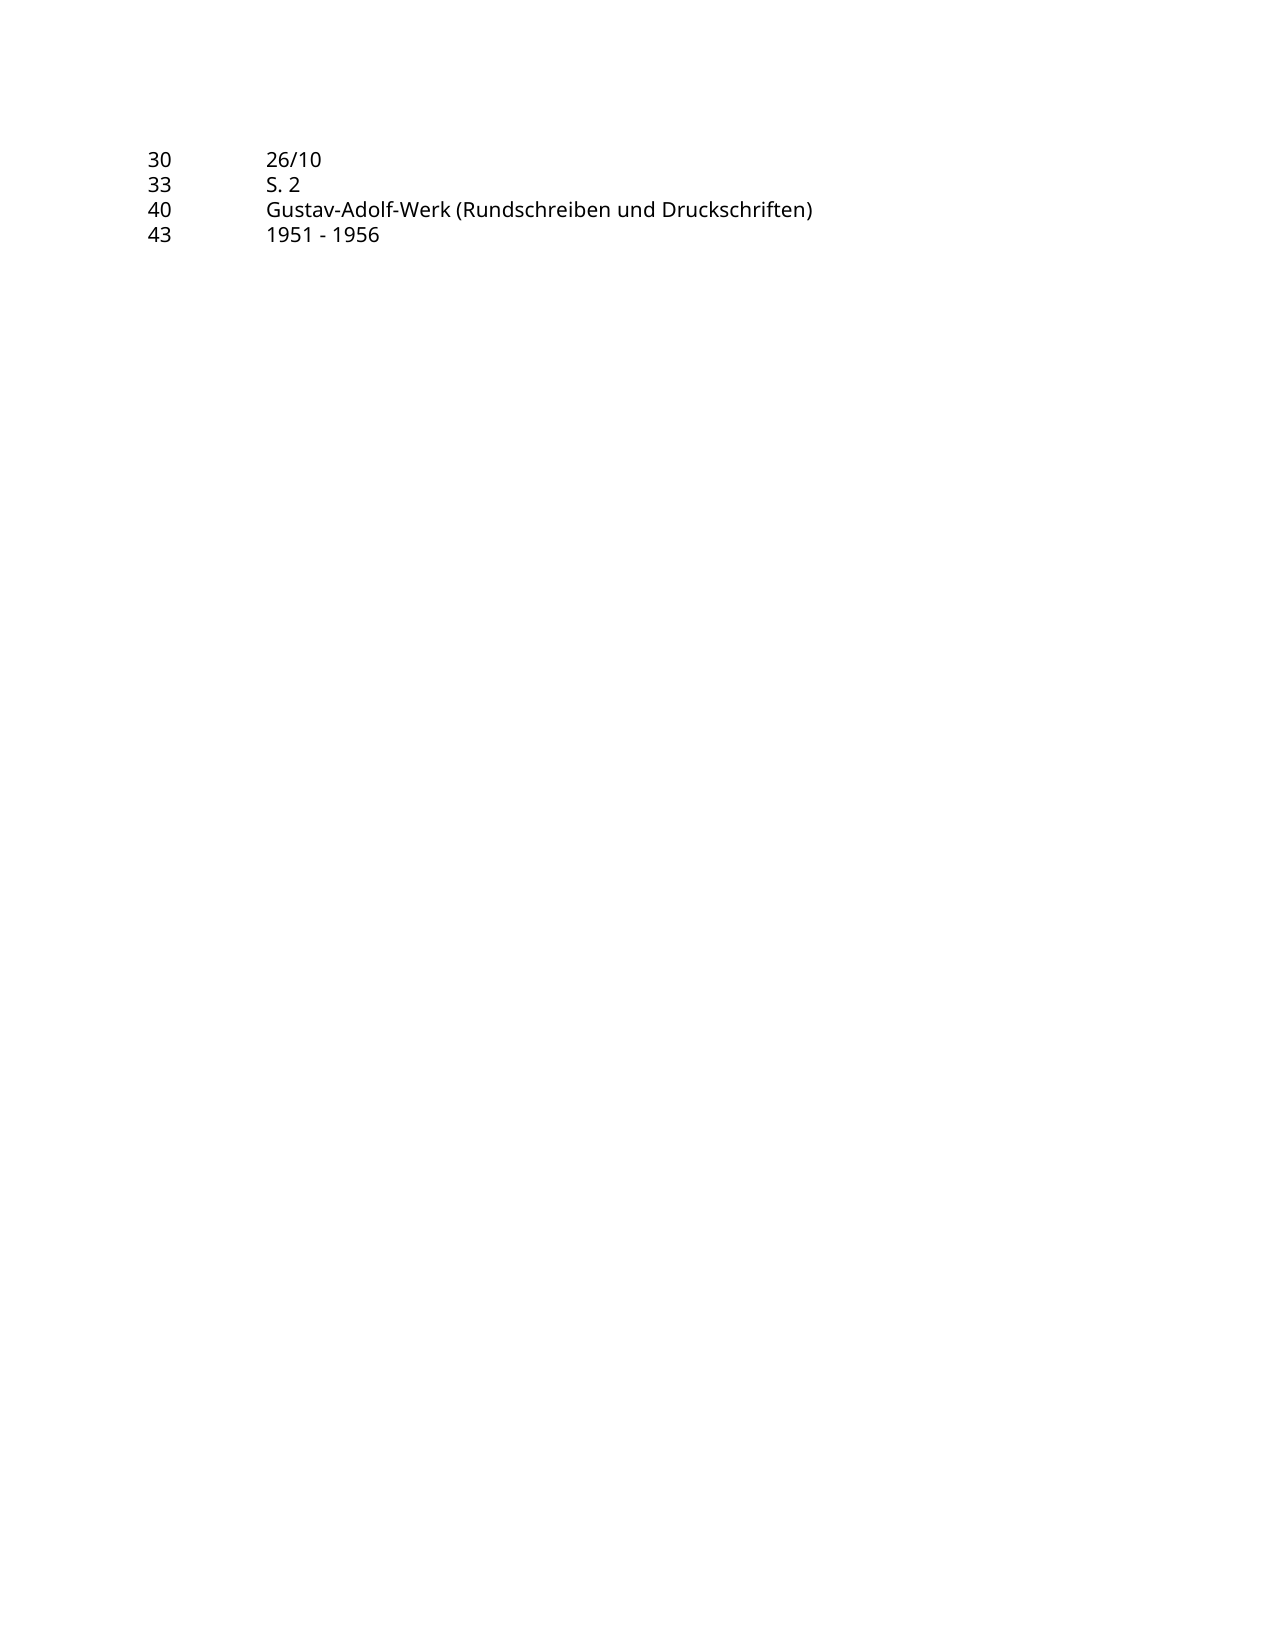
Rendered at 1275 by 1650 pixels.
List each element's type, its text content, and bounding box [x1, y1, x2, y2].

text 40 s[Gustav-Adolf-Werk (Rundschreiben und Druckschriften]s) [148, 198, 1127, 223]
text 43 1951 - 1956 [148, 223, 1127, 248]
text 30 26/10 [148, 148, 1127, 173]
text 33 S. 2 [148, 173, 1127, 198]
